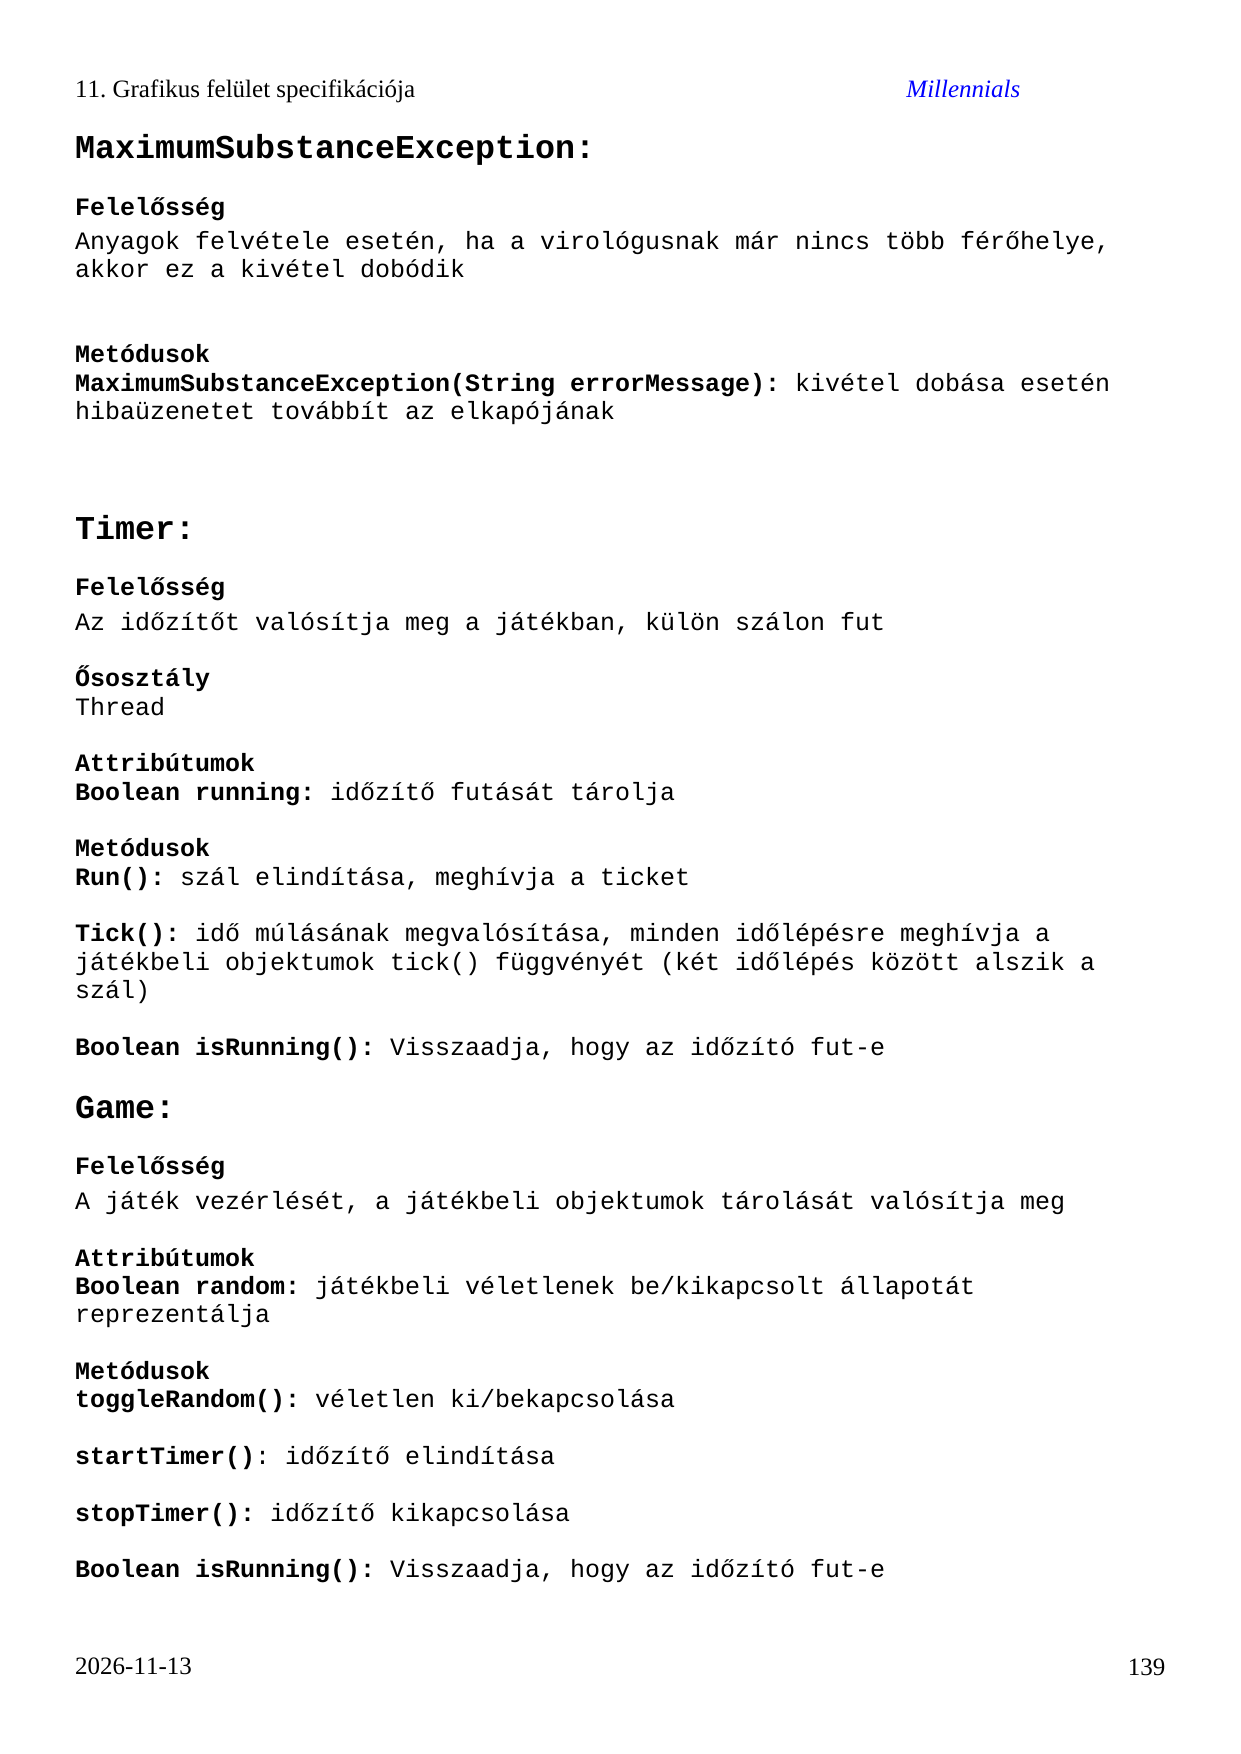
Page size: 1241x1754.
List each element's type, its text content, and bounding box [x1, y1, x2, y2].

subtitle Felelősség [75, 575, 1165, 603]
text MaximumSubstanceException(String errorMessage): kivétel dobása esetén hibaüzenetet továbbít az elkapójának [75, 370, 1165, 427]
text Boolean isRunning(): Visszaadja, hogy az időzító fut-e [75, 1557, 1165, 1585]
text toggleRandom(): véletlen ki/bekapcsolása [75, 1387, 1165, 1415]
text Boolean random: játékbeli véletlenek be/kikapcsolt állapotát reprezentálja [75, 1273, 1165, 1330]
text Attribútumok [75, 751, 1165, 779]
text Boolean running: időzítő futását tárolja [75, 779, 1165, 808]
text startTimer(): időzítő elindítása [75, 1443, 1165, 1472]
text Boolean isRunning(): Visszaadja, hogy az időzító fut-e [75, 1034, 1165, 1063]
text Az időzítőt valósítja meg a játékban, külön szálon fut [75, 609, 1165, 638]
text Tick(): idő múlásának megvalósítása, minden időlépésre meghívja a játékbeli objektumok tick() függvényét (két időlépés között alszik a szál) [75, 921, 1165, 1006]
text Anyagok felvétele esetén, ha a virológusnak már nincs több férőhelye, akkor ez a kivétel dobódik [75, 229, 1165, 285]
text Metódusok [75, 1358, 1165, 1387]
text Attribútumok [75, 1245, 1165, 1273]
text Timer: [75, 512, 1165, 550]
text stopTimer(): időzítő kikapcsolása [75, 1500, 1165, 1528]
subtitle Felelősség [75, 1154, 1165, 1182]
text Thread [75, 694, 1165, 723]
text Ősosztály [75, 666, 1165, 694]
subtitle Felelősség [75, 194, 1165, 222]
text MaximumSubstanceException: [75, 131, 1165, 169]
text Metódusok [75, 836, 1165, 864]
text A játék vezérlését, a játékbeli objektumok tárolását valósítja meg [75, 1188, 1165, 1217]
text Run(): szál elindítása, meghívja a ticket [75, 864, 1165, 893]
text Game: [75, 1091, 1165, 1129]
text Metódusok [75, 342, 1165, 370]
